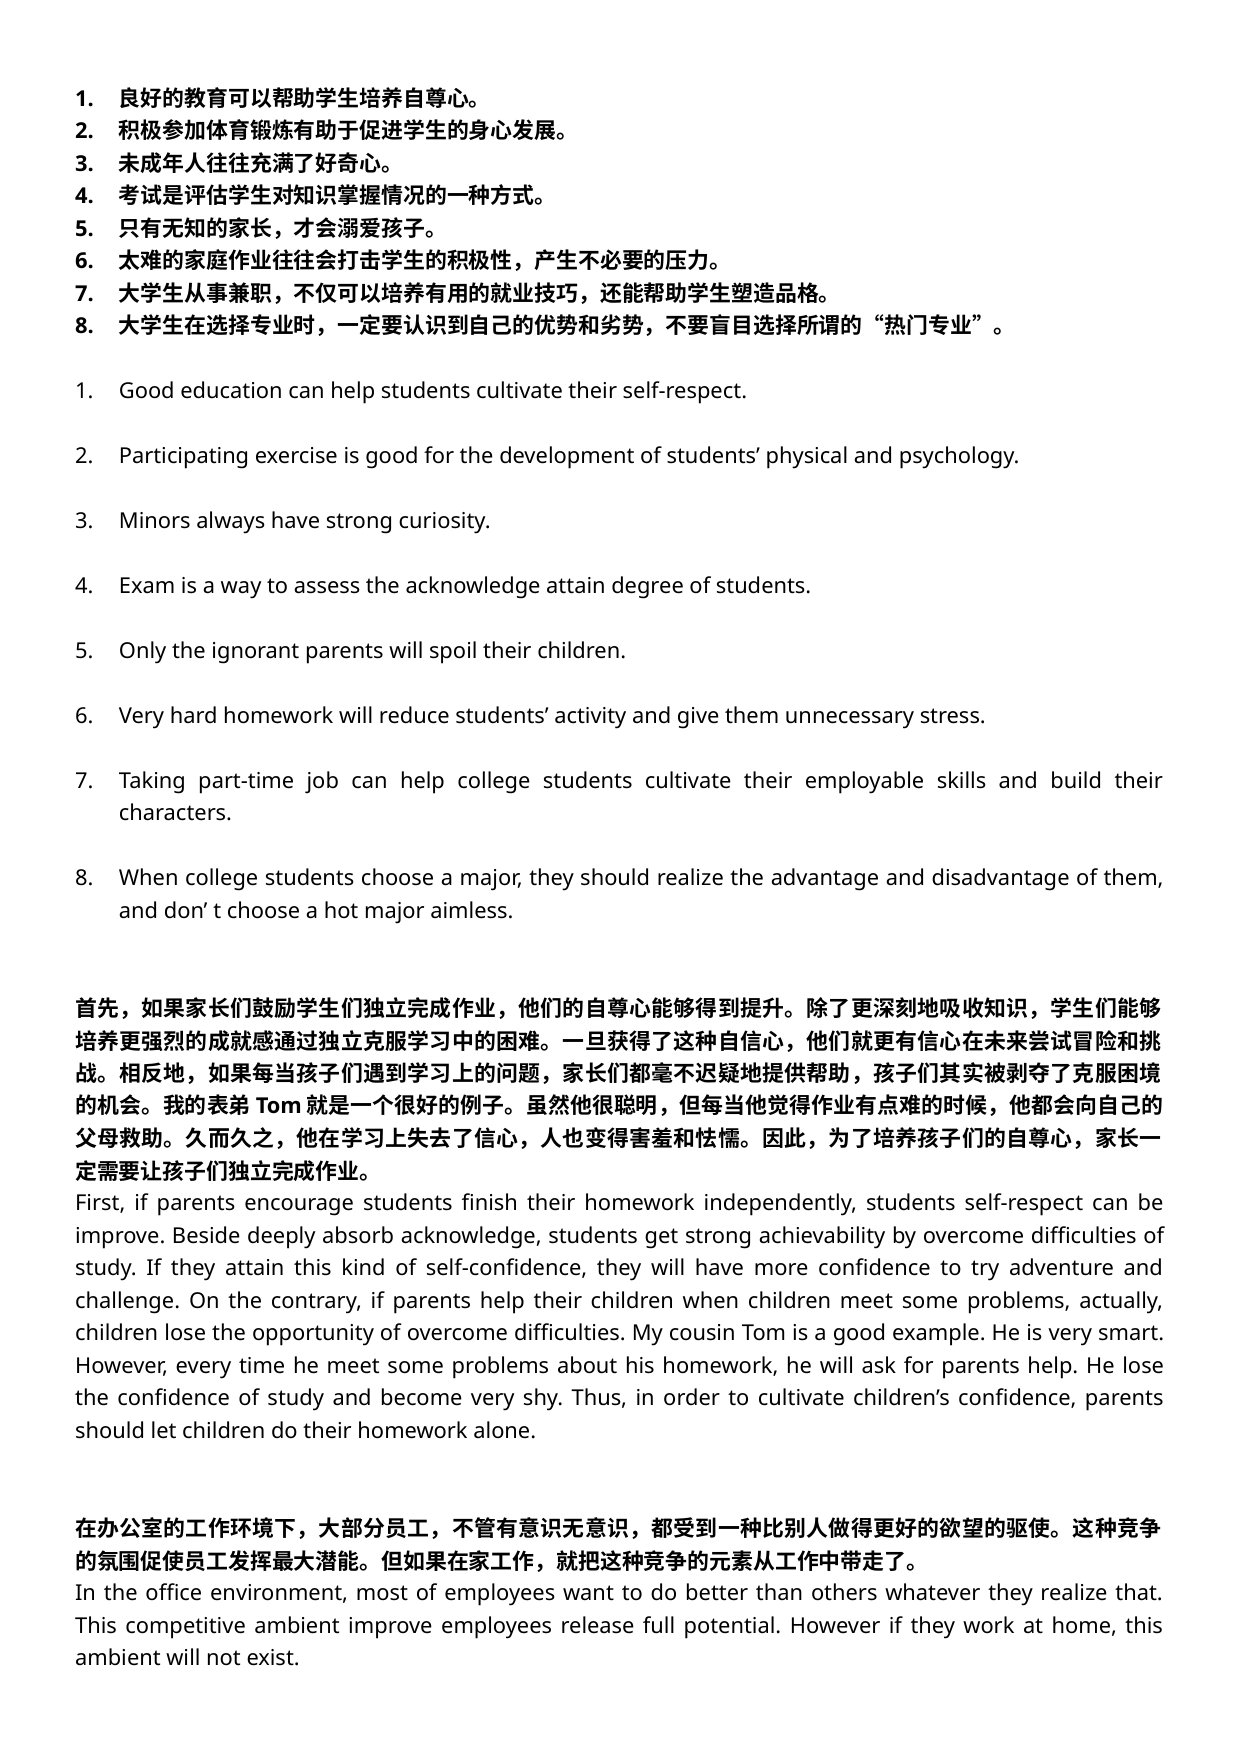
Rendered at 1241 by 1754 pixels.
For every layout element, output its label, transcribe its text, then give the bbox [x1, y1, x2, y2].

text First, if parents encourage students finish their homework independently, students self-respect can be improve. Beside deeply absorb acknowledge, students get strong achievability by overcome difficulties of study. If they attain this kind of self-confidence, they will have more confidence to try adventure and challenge. On the contrary, if parents help their children when children meet some problems, actually, children lose the opportunity of overcome difficulties. My cousin Tom is a good example. He is very smart. However, every time he meet some problems about his homework, he will ask for parents help. He lose the confidence of study and become very shy. Thus, in order to cultivate children’s confidence, parents should let children do their homework alone. [75, 1186, 1165, 1446]
list 积极参加体育锻炼有助于促进学生的身心发展。 [75, 113, 1165, 146]
list Good education can help students cultivate their self-respect. [75, 373, 1165, 406]
list Taking part-time job can help college students cultivate their employable skills and build their characters. [75, 763, 1165, 828]
text In the office environment, most of employees want to do better than others whatever they realize that. This competitive ambient improve employees release full potential. However if they work at home, this ambient will not exist. [75, 1576, 1165, 1673]
list Minors always have strong curiosity. [75, 503, 1165, 536]
list When college students choose a major, they should realize the advantage and disadvantage of them, and don’ t choose a hot major aimless. [75, 861, 1165, 926]
list 良好的教育可以帮助学生培养自尊心。 [75, 81, 1165, 113]
text 首先，如果家长们鼓励学生们独立完成作业，他们的自尊心能够得到提升。除了更深刻地吸收知识，学生们能够培养更强烈的成就感通过独立克服学习中的困难。一旦获得了这种自信心，他们就更有信心在未来尝试冒险和挑战。相反地，如果每当孩子们遇到学习上的问题，家长们都毫不迟疑地提供帮助，孩子们其实被剥夺了克服困境的机会。我的表弟Tom就是一个很好的例子。虽然他很聪明，但每当他觉得作业有点难的时候，他都会向自己的父母救助。久而久之，他在学习上失去了信心，人也变得害羞和怯懦。因此，为了培养孩子们的自尊心，家长一定需要让孩子们独立完成作业。 [75, 991, 1165, 1186]
list Exam is a way to assess the acknowledge attain degree of students. [75, 568, 1165, 601]
list 太难的家庭作业往往会打击学生的积极性，产生不必要的压力。 [75, 243, 1165, 276]
list 大学生从事兼职，不仅可以培养有用的就业技巧，还能帮助学生塑造品格。 [75, 276, 1165, 308]
list 考试是评估学生对知识掌握情况的一种方式。 [75, 178, 1165, 211]
text 在办公室的工作环境下，大部分员工，不管有意识无意识，都受到一种比别人做得更好的欲望的驱使。这种竞争的氛围促使员工发挥最大潜能。但如果在家工作，就把这种竞争的元素从工作中带走了。 [75, 1511, 1165, 1576]
list Participating exercise is good for the development of students’ physical and psychology. [75, 438, 1165, 471]
list 只有无知的家长，才会溺爱孩子。 [75, 211, 1165, 243]
list Very hard homework will reduce students’ activity and give them unnecessary stress. [75, 698, 1165, 731]
list Only the ignorant parents will spoil their children. [75, 633, 1165, 666]
list 未成年人往往充满了好奇心。 [75, 146, 1165, 178]
list 大学生在选择专业时，一定要认识到自己的优势和劣势，不要盲目选择所谓的“热门专业”。 [75, 308, 1165, 341]
